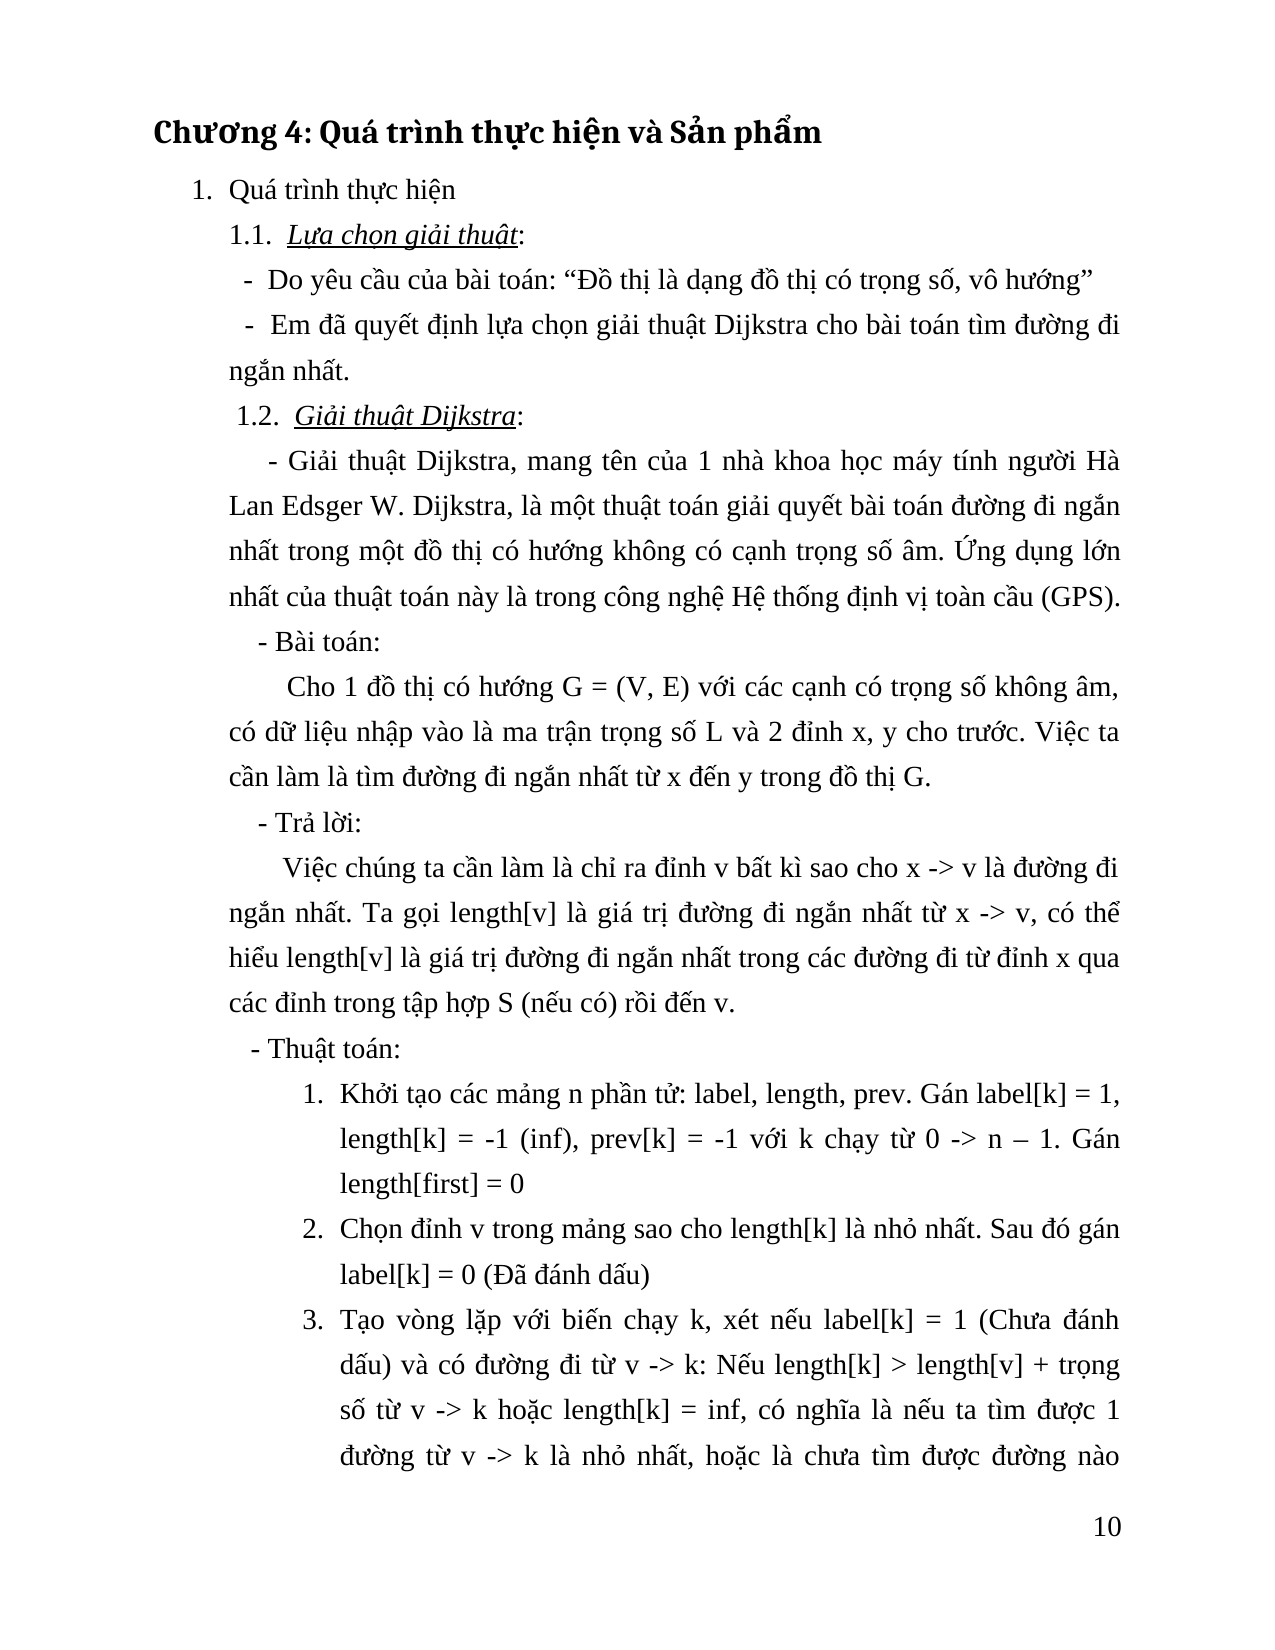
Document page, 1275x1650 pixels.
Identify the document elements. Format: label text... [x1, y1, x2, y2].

list 1.2. Giải thuật Dijkstra: [228, 398, 1121, 431]
list - Em đã quyết định lựa chọn giải thuật Dijkstra cho bài toán tìm đường đi ngắn nhất. [228, 307, 1121, 386]
list - Thuật toán: [228, 1031, 1121, 1064]
list 1.1. Lựa chọn giải thuật: [228, 217, 1121, 251]
list - Trả lời: [228, 805, 1121, 838]
list Cho 1 đồ thị có hướng G = (V, E) với các cạnh có trọng số không âm, có dữ liệu nhập vào là ma trận trọng số L và 2 đỉnh x, y cho trước. Việc ta cần làm là tìm đường đi ngắn nhất từ x đến y trong đồ thị G. [228, 669, 1121, 793]
subtitle Chương 4: Quá trình thực hiện và Sản phẩm [153, 114, 1121, 152]
list - Bài toán: [228, 624, 1121, 657]
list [302, 1302, 1121, 1471]
list Chọn đỉnh v trong mảng sao cho length[k] là nhỏ nhất. Sau đó gán label[k] = 0 (Đã đánh dấu) [302, 1212, 1121, 1290]
list Việc chúng ta cần làm là chỉ ra đỉnh v bất kì sao cho x -> v là đường đi ngắn nhất. Ta gọi length[v] là giá trị đường đi ngắn nhất từ x -> v, có thể hiểu length[v] là giá trị đường đi ngắn nhất trong các đường đi từ đỉnh x qua các đỉnh trong tập hợp S (nếu có) rồi đến v. [228, 850, 1121, 1019]
list Quá trình thực hiện [191, 172, 1121, 205]
list - Giải thuật Dijkstra, mang tên của 1 nhà khoa học máy tính người Hà Lan Edsger W. Dijkstra, là một thuật toán giải quyết bài toán đường đi ngắn nhất trong một đồ thị có hướng không có cạnh trọng số âm. Ứng dụng lớn nhất của thuật toán này là trong công nghệ Hệ thống định vị toàn cầu (GPS). [228, 443, 1121, 612]
list - Do yêu cầu của bài toán: “Đồ thị là dạng đồ thị có trọng số, vô hướng” [228, 262, 1121, 296]
list Khởi tạo các mảng n phần tử: label, length, prev. Gán label[k] = 1, length[k] = -1 (inf), prev[k] = -1 với k chạy từ 0 -> n – 1. Gán length[first] = 0 [302, 1076, 1121, 1200]
